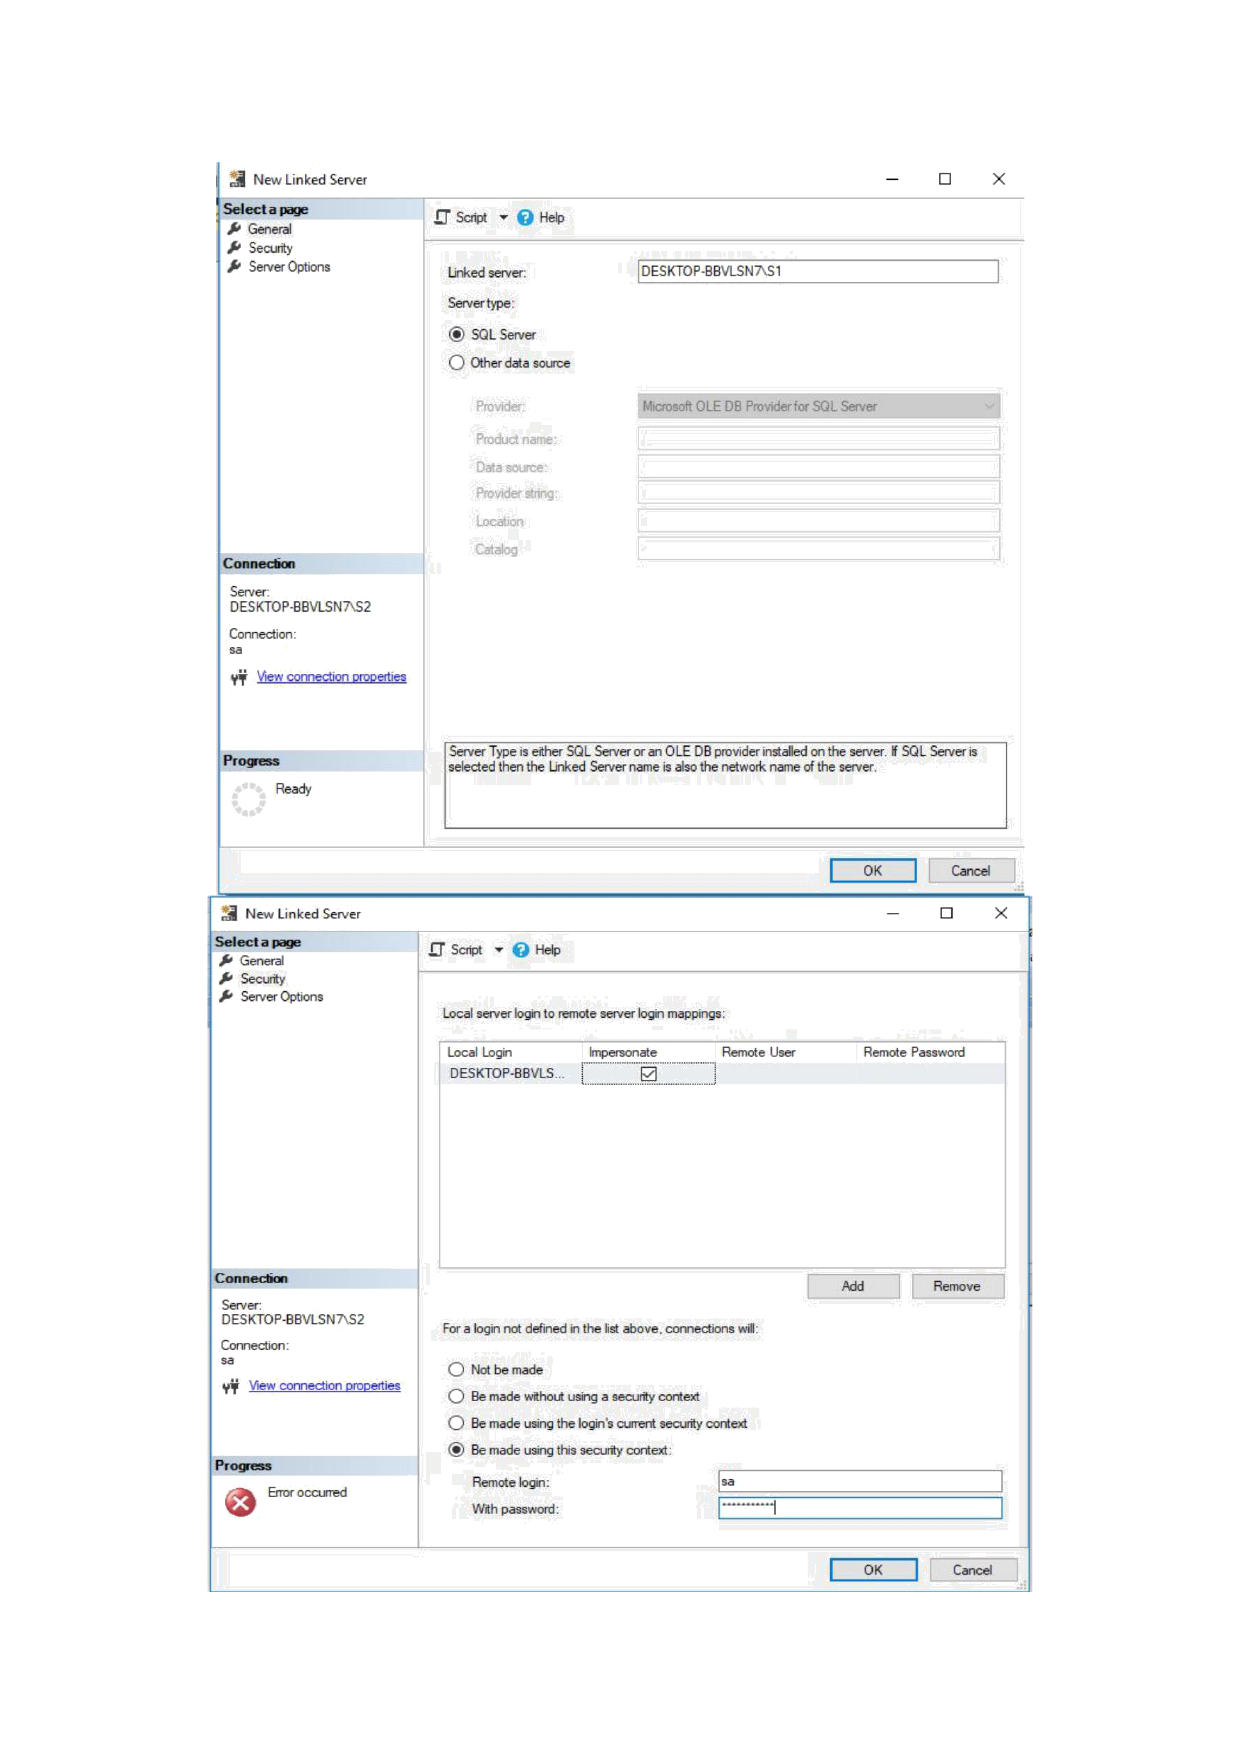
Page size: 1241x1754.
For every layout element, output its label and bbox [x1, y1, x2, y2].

picture [207, 162, 1033, 1592]
